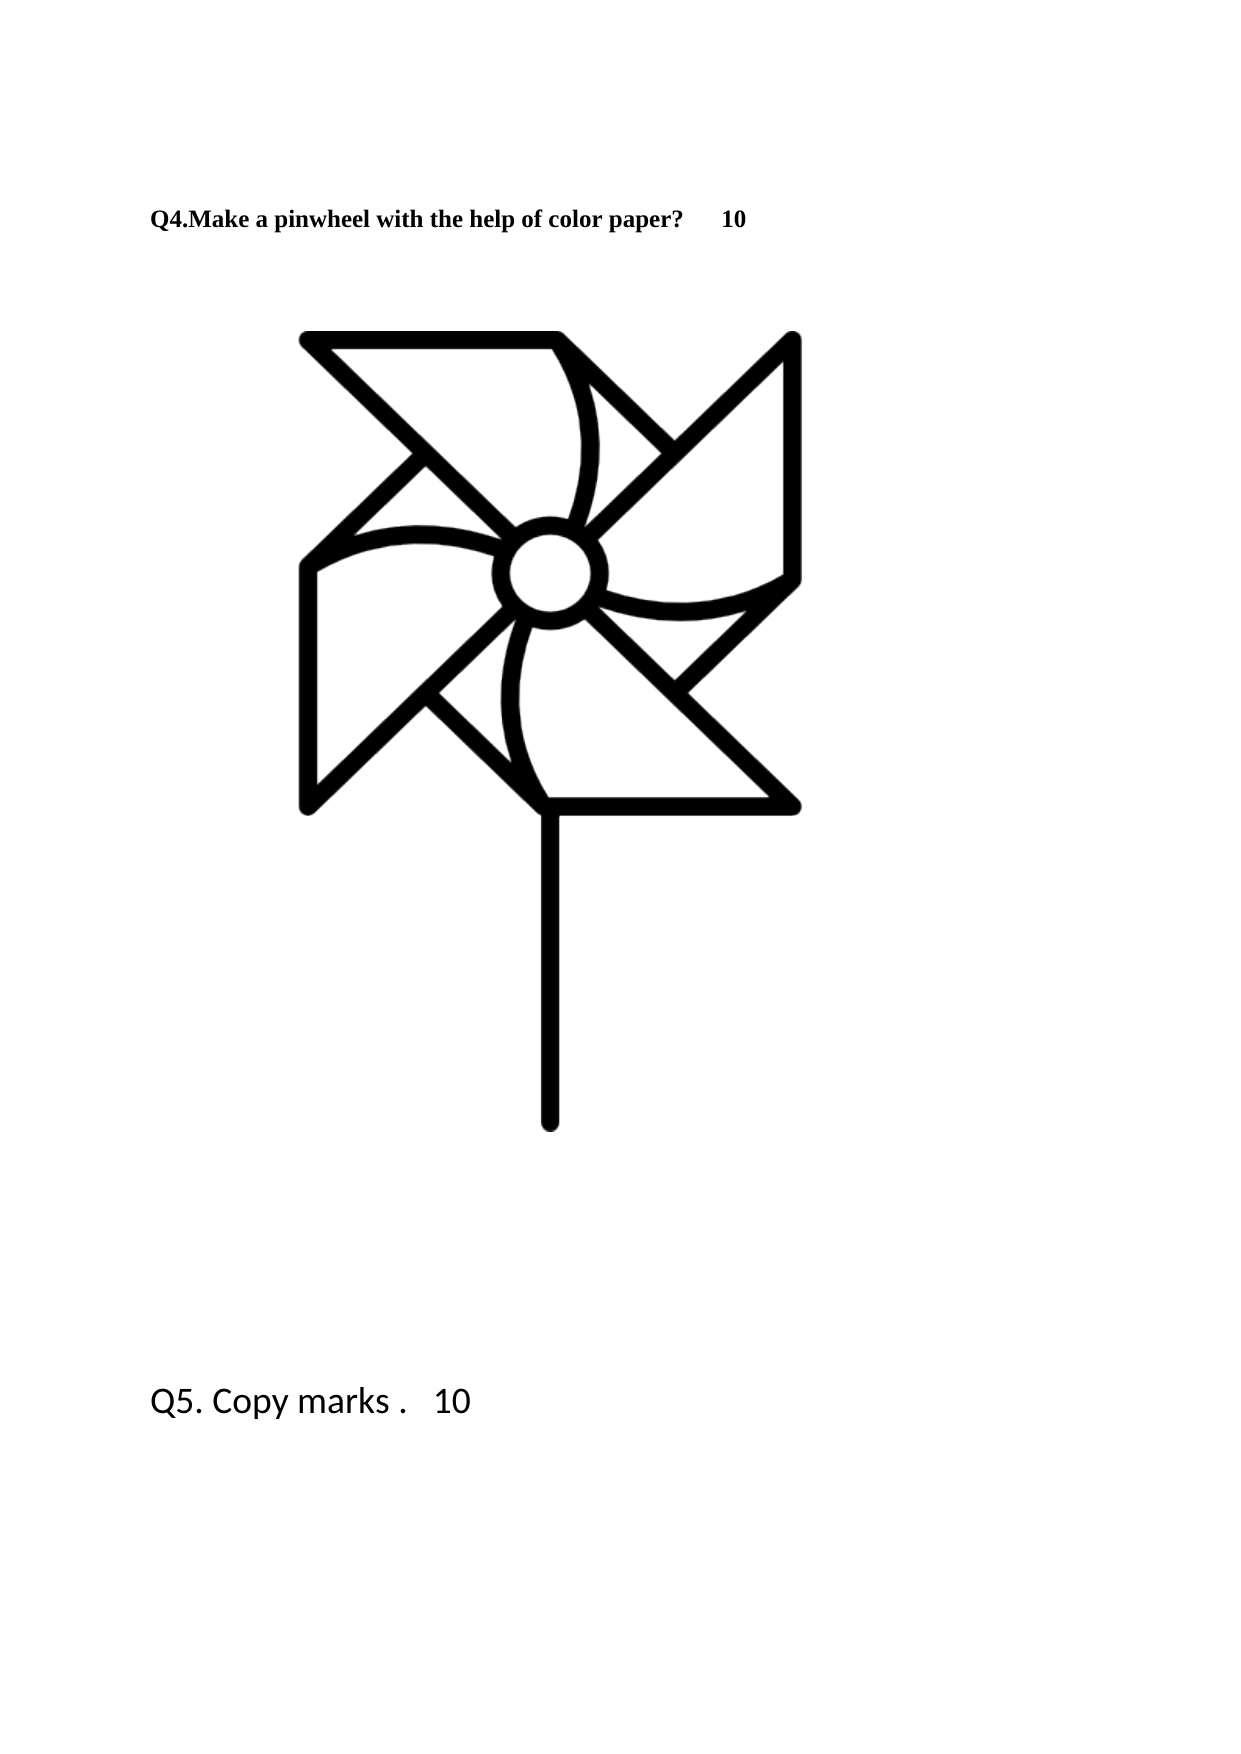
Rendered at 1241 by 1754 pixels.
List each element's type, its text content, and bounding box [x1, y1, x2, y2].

text Q4.Make a pinwheel with the help of color paper? 10 [150, 204, 1090, 233]
picture [150, 331, 951, 1132]
text Q5. Copy marks . 10 [150, 1377, 1090, 1423]
